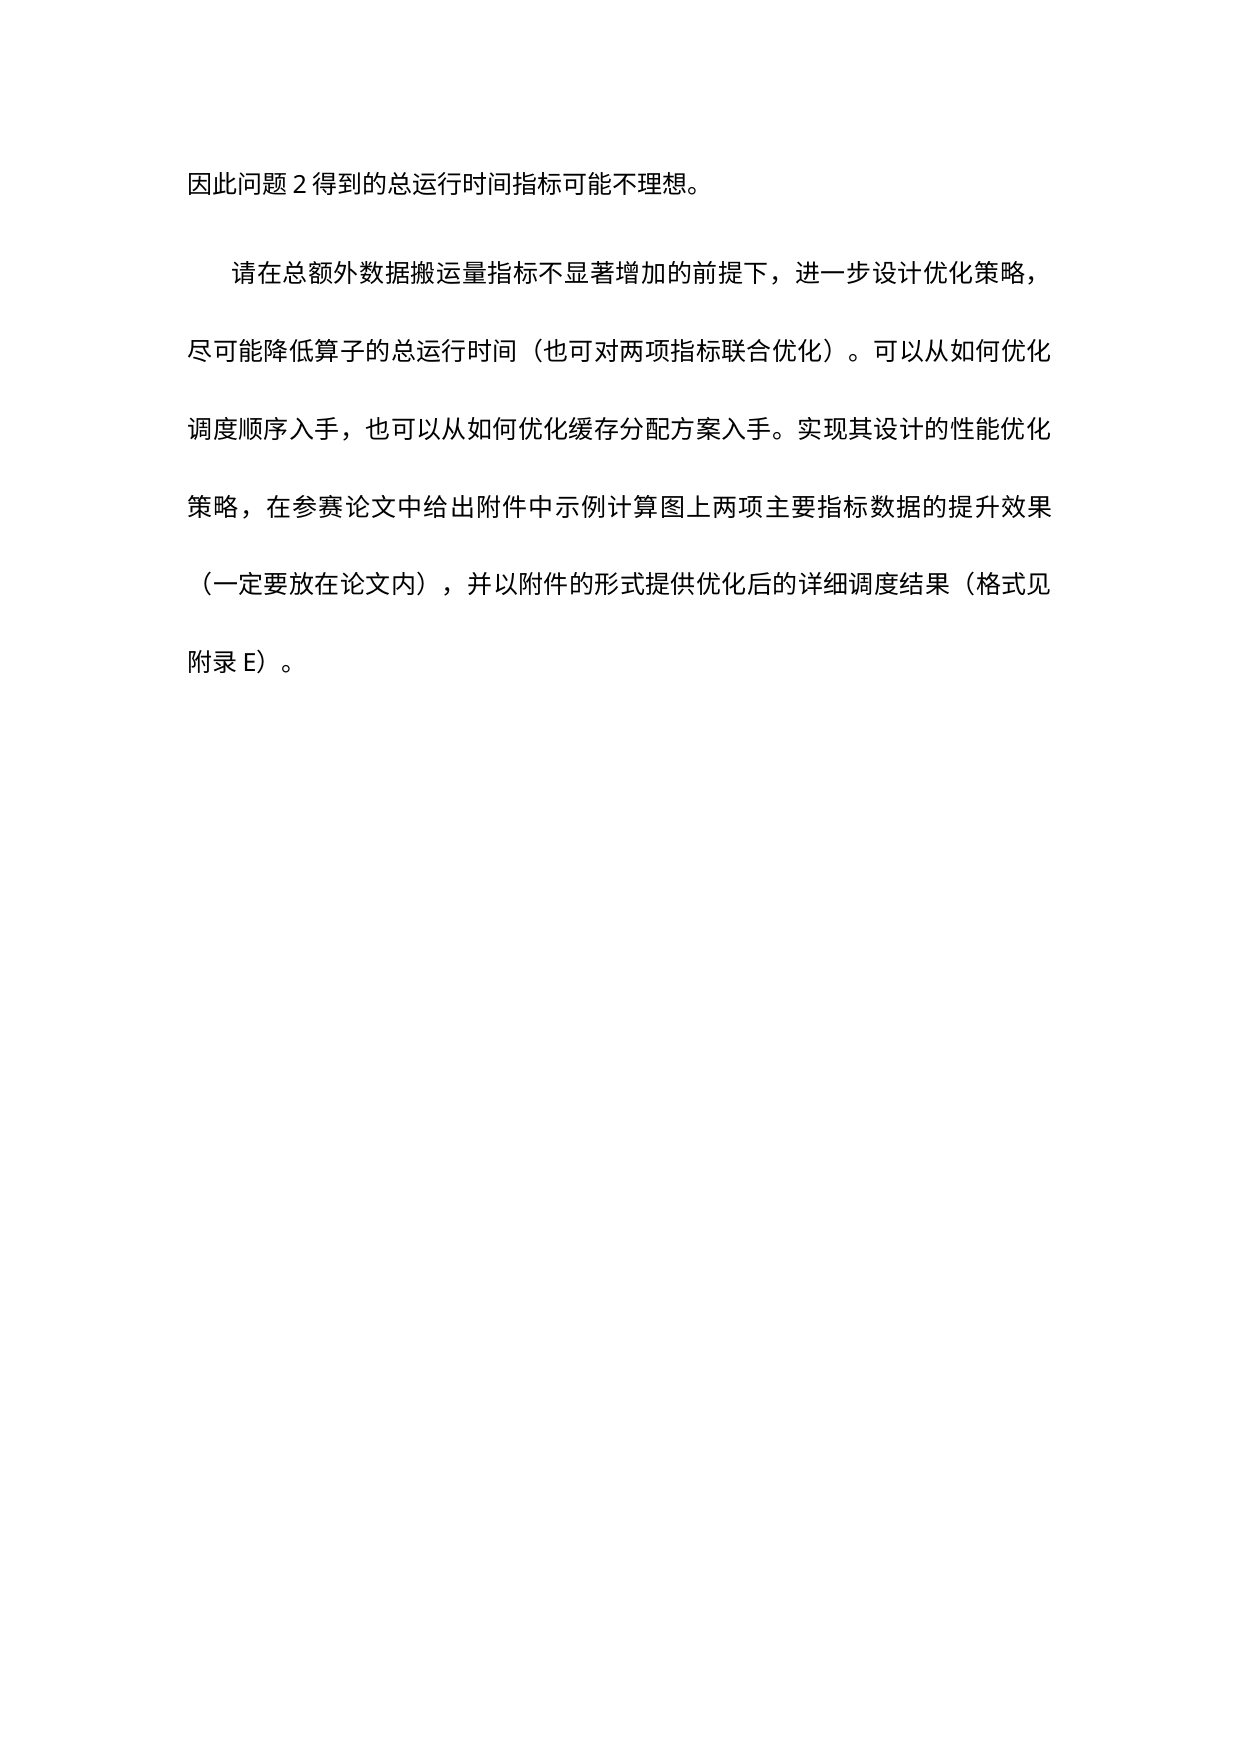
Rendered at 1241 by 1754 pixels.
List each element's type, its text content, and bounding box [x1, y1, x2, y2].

text 请在总额外数据搬运量指标不显著增加的前提下，进一步设计优化策略，尽可能降低算子的总运行时间（也可对两项指标联合优化）。可以从如何优化调度顺序入手，也可以从如何优化缓存分配方案入手。实现其设计的性能优化策略，在参赛论文中给出附件中示例计算图上两项主要指标数据的提升效果（一定要放在论文内），并以附件的形式提供优化后的详细调度结果（格式见附录E）。 [187, 239, 1053, 693]
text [187, 150, 1053, 215]
